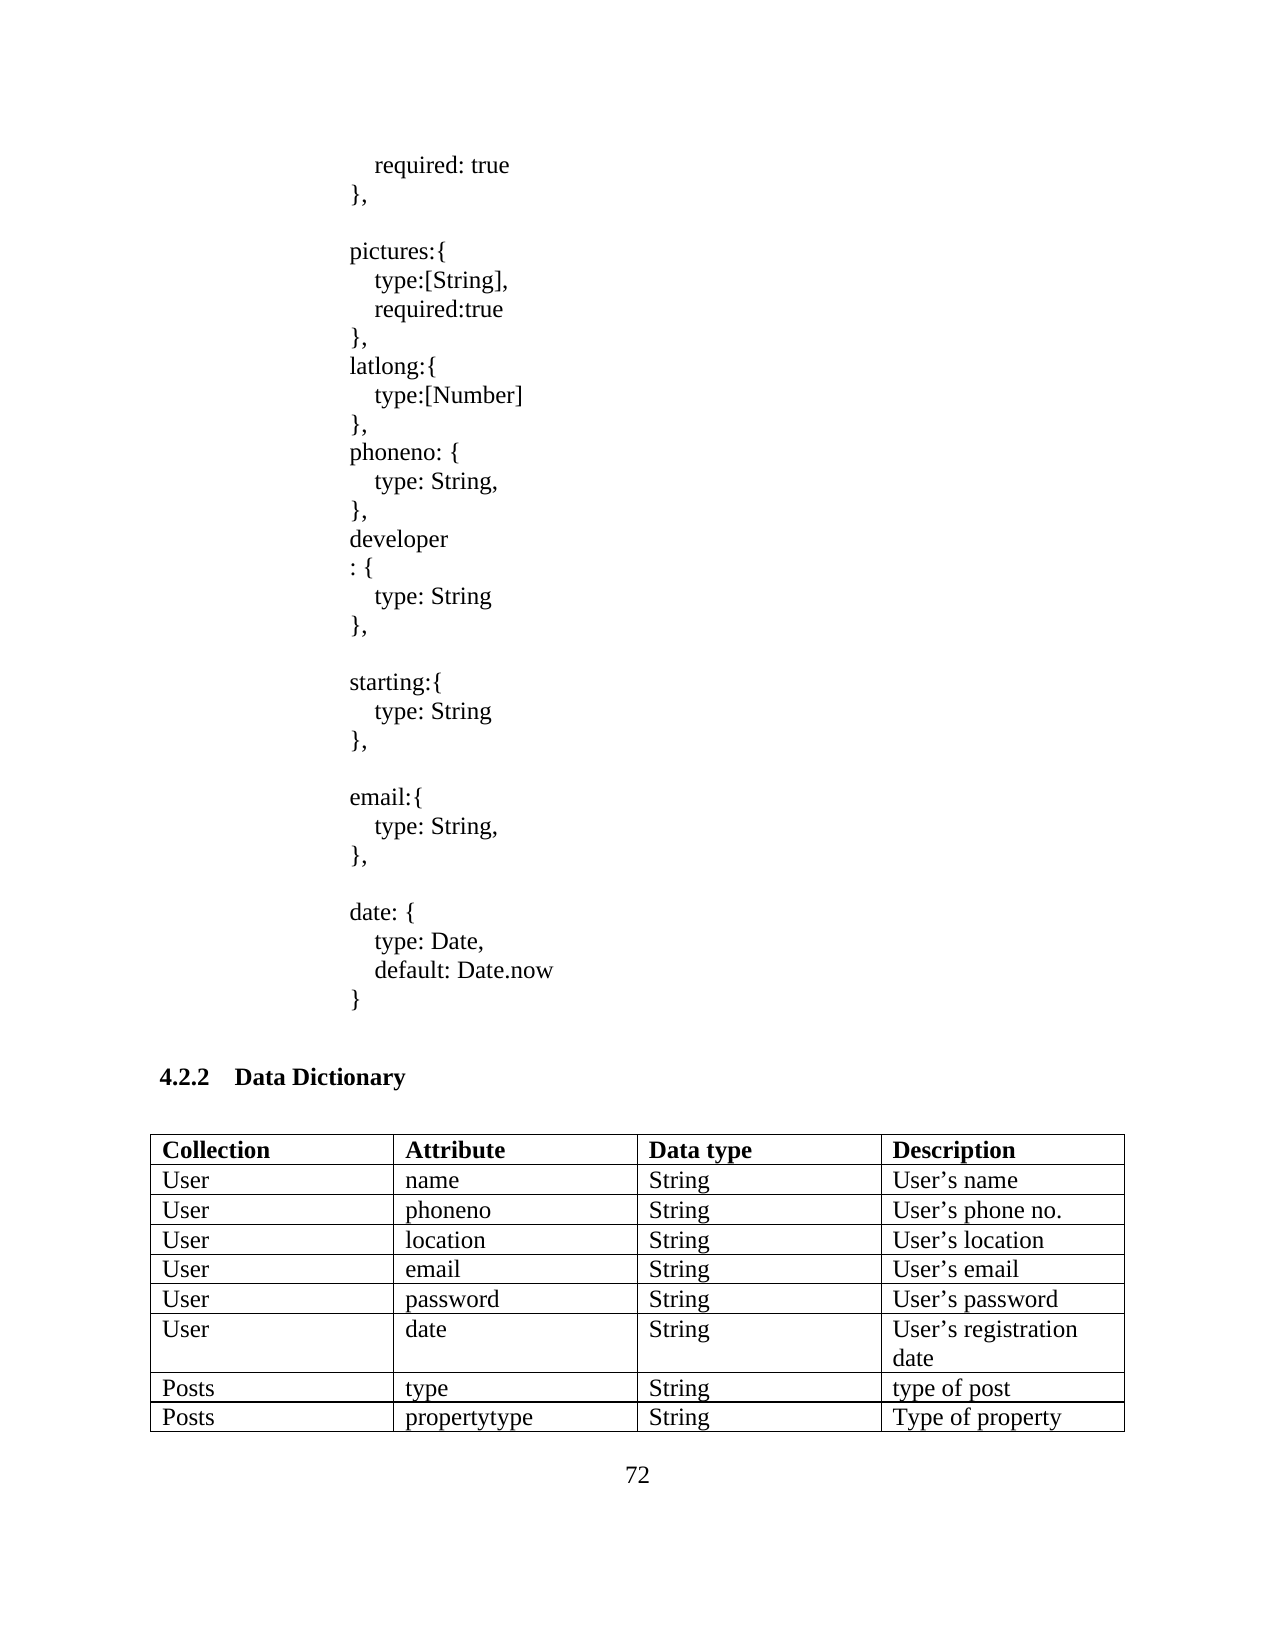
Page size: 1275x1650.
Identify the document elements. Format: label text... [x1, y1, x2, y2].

text }, [324, 725, 1125, 754]
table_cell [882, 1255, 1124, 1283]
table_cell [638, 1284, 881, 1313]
text type:[String], [324, 265, 1125, 294]
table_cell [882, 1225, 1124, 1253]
text type: String [324, 581, 1125, 610]
text type: Date, [324, 926, 1125, 955]
text starting:{ [324, 667, 1125, 696]
text }, [324, 179, 1125, 207]
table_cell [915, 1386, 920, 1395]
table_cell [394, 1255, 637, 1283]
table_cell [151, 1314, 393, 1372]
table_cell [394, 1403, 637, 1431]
text }, [324, 322, 1125, 351]
text phoneno: { [324, 437, 1125, 466]
text required: true [324, 150, 1125, 179]
text }, [324, 409, 1125, 437]
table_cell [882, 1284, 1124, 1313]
text }, [324, 495, 1125, 524]
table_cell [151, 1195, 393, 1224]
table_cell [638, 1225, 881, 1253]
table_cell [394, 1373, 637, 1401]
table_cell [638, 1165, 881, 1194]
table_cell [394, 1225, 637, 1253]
text }, [324, 840, 1125, 869]
subtitle Data Dictionary [159, 1062, 1125, 1091]
text email:{ [324, 782, 1125, 811]
text type:[Number] [324, 380, 1125, 409]
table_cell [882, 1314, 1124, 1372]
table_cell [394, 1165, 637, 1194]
text type: String, [324, 811, 1125, 840]
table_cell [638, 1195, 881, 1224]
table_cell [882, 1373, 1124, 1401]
text date: { [324, 897, 1125, 926]
text pictures:{ [324, 236, 1125, 265]
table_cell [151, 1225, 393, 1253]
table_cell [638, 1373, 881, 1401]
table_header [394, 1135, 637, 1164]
text }, [324, 610, 1125, 639]
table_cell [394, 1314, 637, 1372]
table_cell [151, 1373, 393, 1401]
text default: Date.now [324, 955, 1125, 984]
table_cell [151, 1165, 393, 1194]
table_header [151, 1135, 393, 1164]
text developer [324, 524, 1125, 552]
text type: String, [324, 466, 1125, 495]
text } [324, 984, 1125, 1012]
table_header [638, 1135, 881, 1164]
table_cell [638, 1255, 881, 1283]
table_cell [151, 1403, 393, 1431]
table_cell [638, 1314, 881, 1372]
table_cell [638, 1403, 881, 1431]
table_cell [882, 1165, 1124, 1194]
text type: String [324, 696, 1125, 725]
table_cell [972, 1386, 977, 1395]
text : { [324, 552, 1125, 581]
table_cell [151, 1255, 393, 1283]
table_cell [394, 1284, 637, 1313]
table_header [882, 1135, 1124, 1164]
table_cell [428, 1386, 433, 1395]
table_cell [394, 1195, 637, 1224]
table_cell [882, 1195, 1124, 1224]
text latlong:{ [324, 351, 1125, 380]
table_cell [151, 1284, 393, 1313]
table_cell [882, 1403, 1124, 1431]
text required:true [324, 294, 1125, 322]
